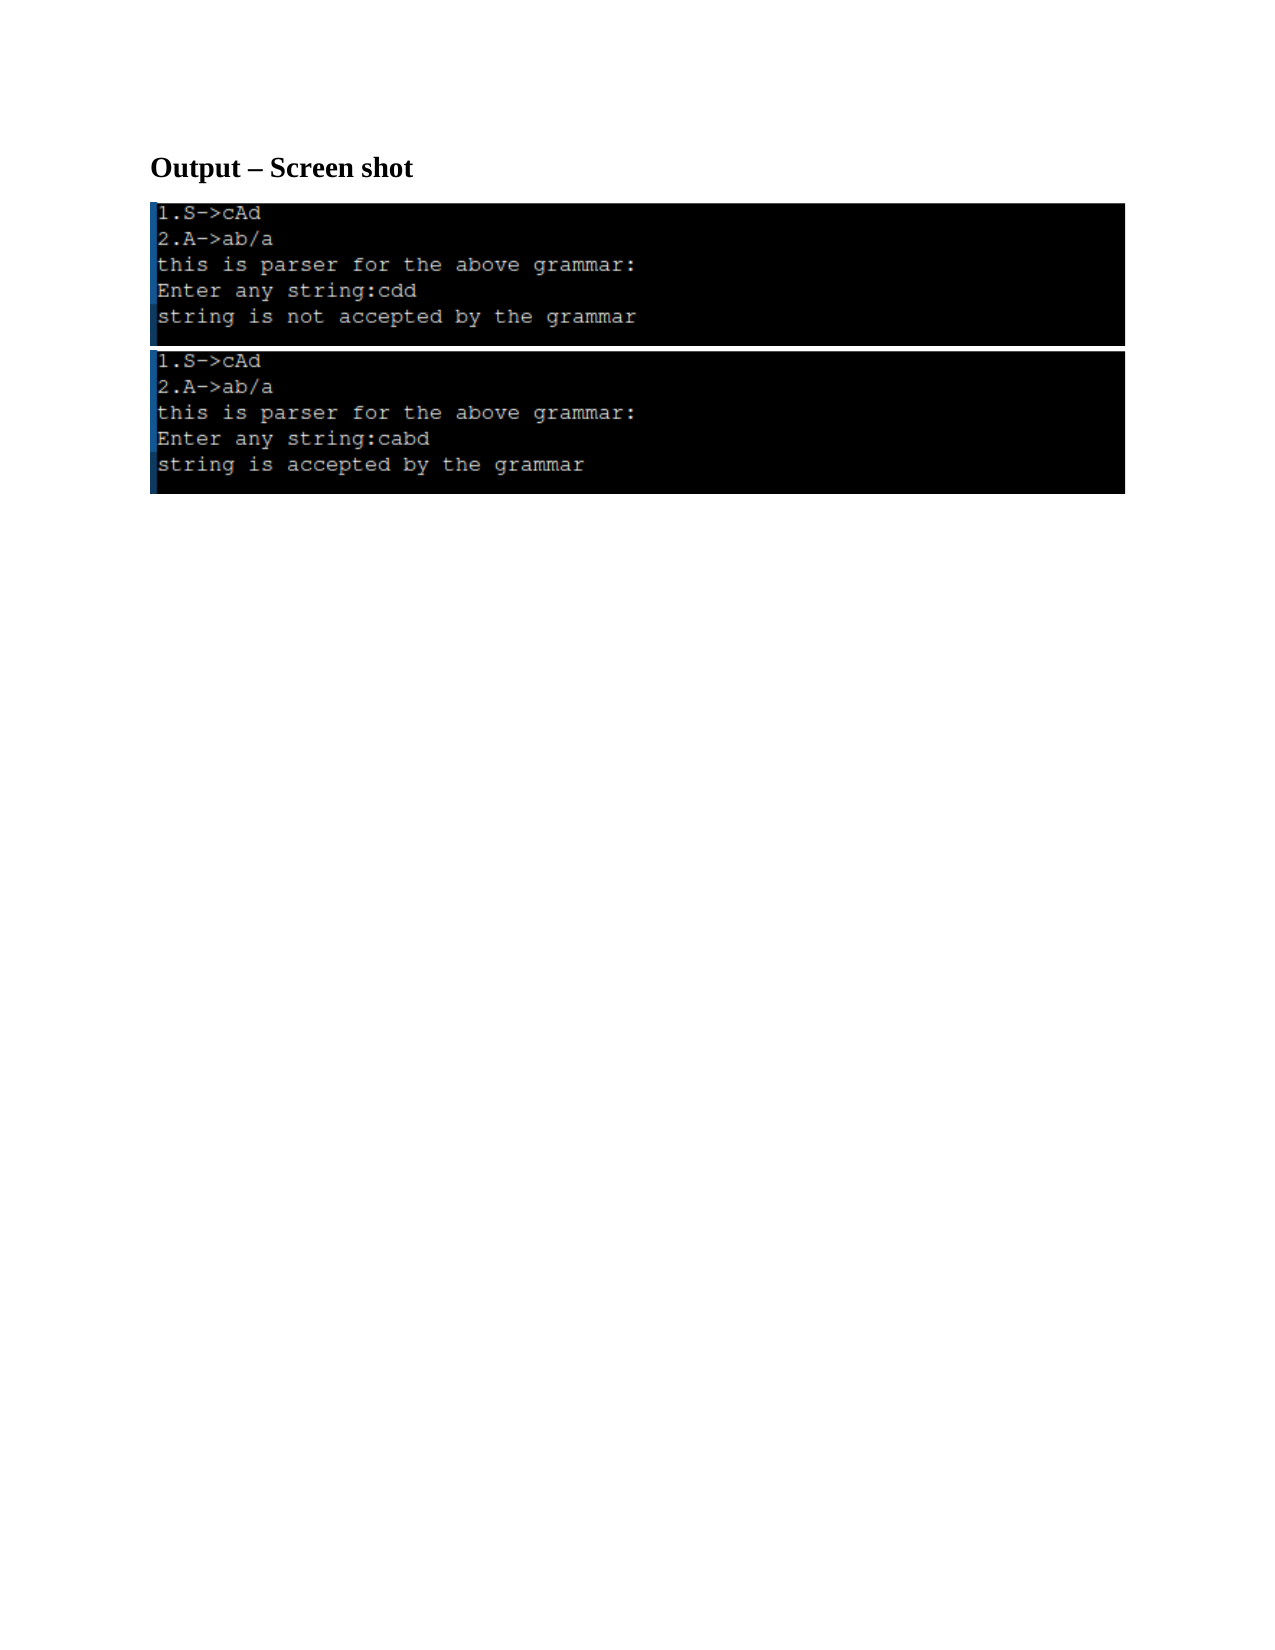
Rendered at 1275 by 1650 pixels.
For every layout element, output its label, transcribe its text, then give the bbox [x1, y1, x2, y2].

picture [150, 202, 1125, 346]
text Output – Screen shot [150, 150, 1125, 183]
picture [150, 350, 1125, 494]
